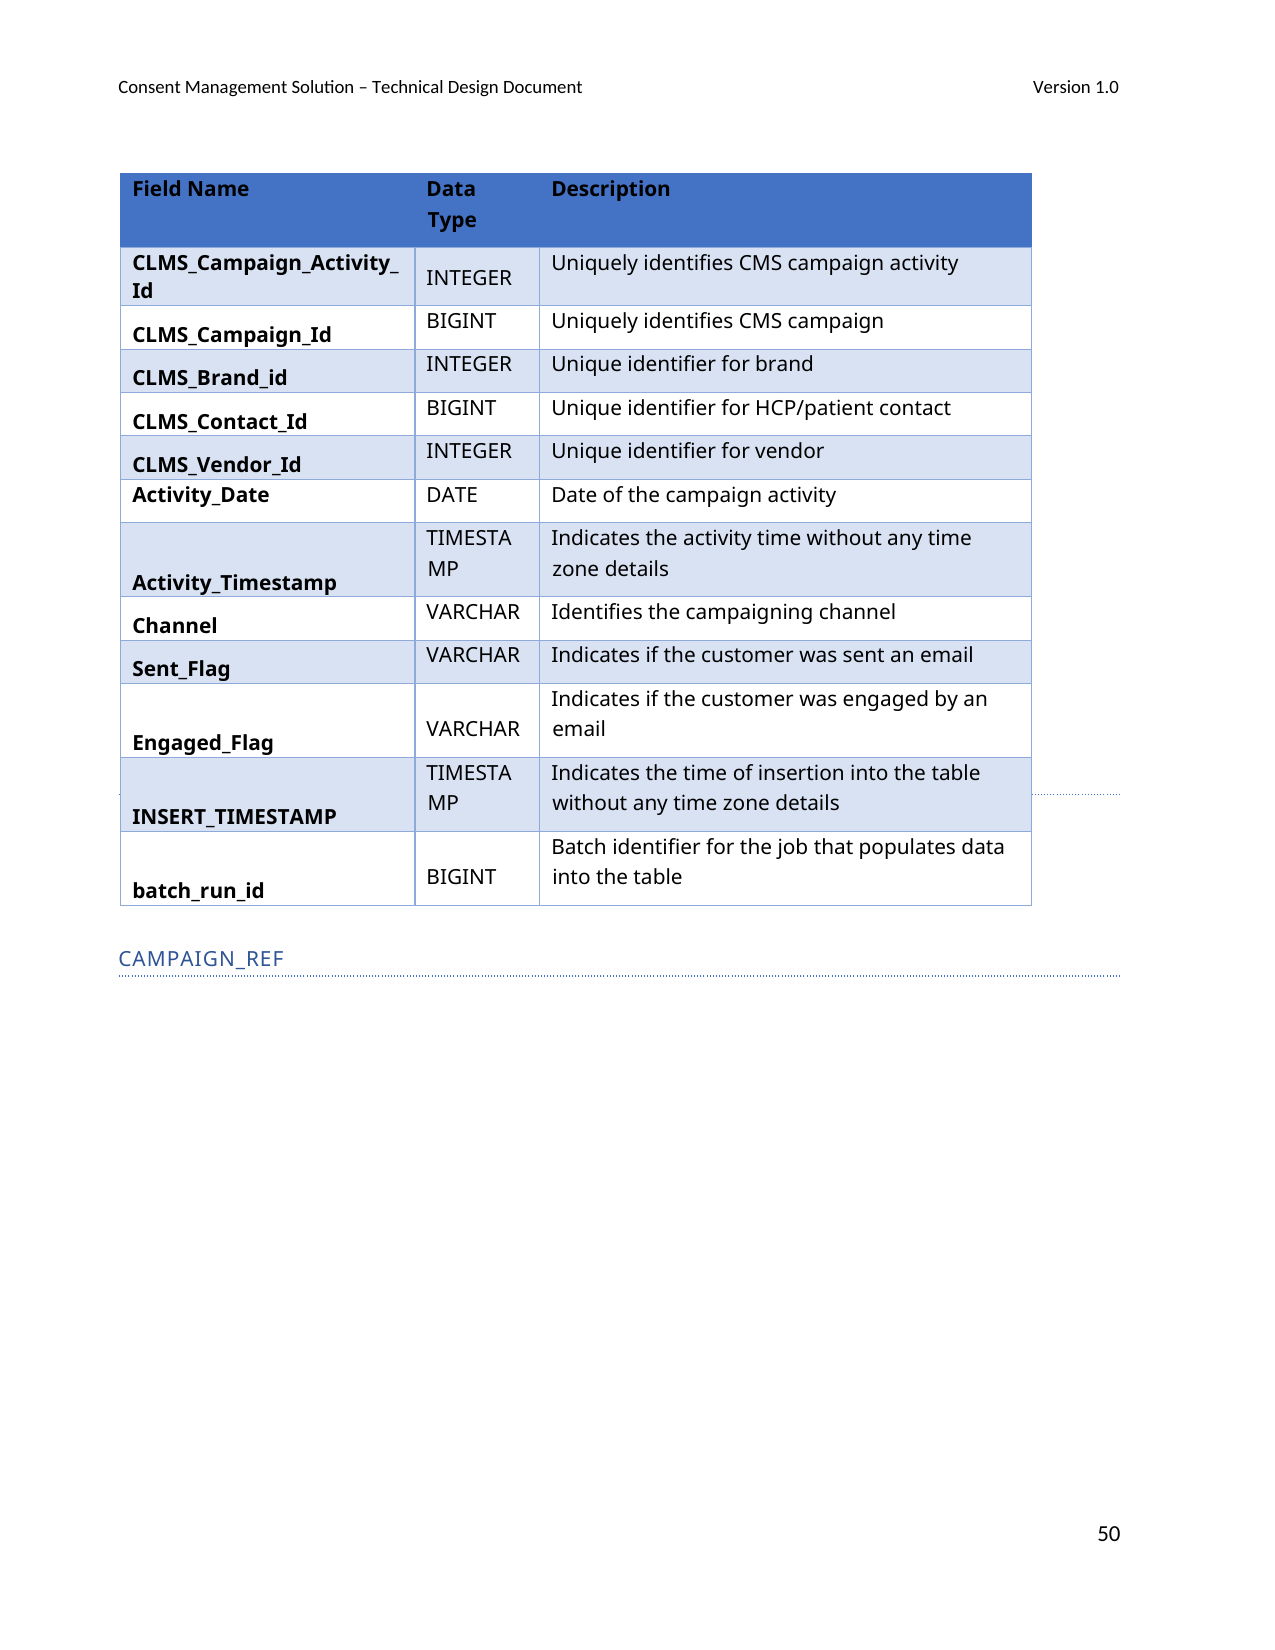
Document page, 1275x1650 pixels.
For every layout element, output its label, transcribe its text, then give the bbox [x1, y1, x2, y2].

subtitle campaign_REF [118, 916, 1120, 977]
table_cell CLMS_Contact_Id [121, 393, 414, 435]
table_cell CLMS_Campaign_Activity_Id [121, 248, 414, 305]
table_cell Unique identifier for HCP/patient contact [540, 393, 1031, 435]
table_cell Channel [121, 597, 414, 639]
table_cell Sent_Flag [121, 641, 414, 683]
table_cell Activity_Date [121, 480, 414, 522]
table_cell Uniquely identifies CMS campaign activity [540, 248, 1031, 305]
table_header Description [540, 174, 1031, 247]
table_cell VARCHAR [416, 684, 539, 757]
table_cell Indicates if the customer was sent an email [540, 641, 1031, 683]
table_cell VARCHAR [416, 597, 539, 639]
table_cell TIMESTAMP [416, 758, 539, 831]
table_cell Uniquely identifies CMS campaign [540, 306, 1031, 348]
table_cell CLMS_Campaign_Id [121, 306, 414, 348]
table_cell INTEGER [416, 350, 539, 392]
table_header Data Type [416, 174, 539, 247]
table_cell Identifies the campaigning channel [540, 597, 1031, 639]
table_header Field Name [121, 174, 414, 247]
table_cell Indicates the time of insertion into the table without any time zone details [540, 758, 1031, 831]
table_cell Activity_Timestamp [121, 523, 414, 596]
table_cell CLMS_Vendor_Id [121, 436, 414, 479]
table_cell Unique identifier for vendor [540, 436, 1031, 479]
table_cell Indicates the activity time without any time zone details [540, 523, 1031, 596]
table_cell BIGINT [416, 306, 539, 348]
table_cell CLMS_Brand_id [121, 350, 414, 392]
table_cell DATE [416, 480, 539, 522]
table_cell Engaged_Flag [121, 684, 414, 757]
table_cell Indicates if the customer was engaged by an email [540, 684, 1031, 757]
table_cell Unique identifier for brand [540, 350, 1031, 392]
table_cell INTEGER [416, 436, 539, 479]
table_cell INTEGER [416, 248, 539, 305]
table_cell batch_run_id [121, 832, 414, 904]
table_cell Date of the campaign activity [540, 480, 1031, 522]
table_cell INSERT_TIMESTAMP [121, 758, 414, 831]
table_cell BIGINT [416, 393, 539, 435]
table_cell Batch identifier for the job that populates data into the table [540, 832, 1031, 904]
table_cell TIMESTAMP [416, 523, 539, 596]
table_cell VARCHAR [416, 641, 539, 683]
table_cell BIGINT [416, 832, 539, 904]
